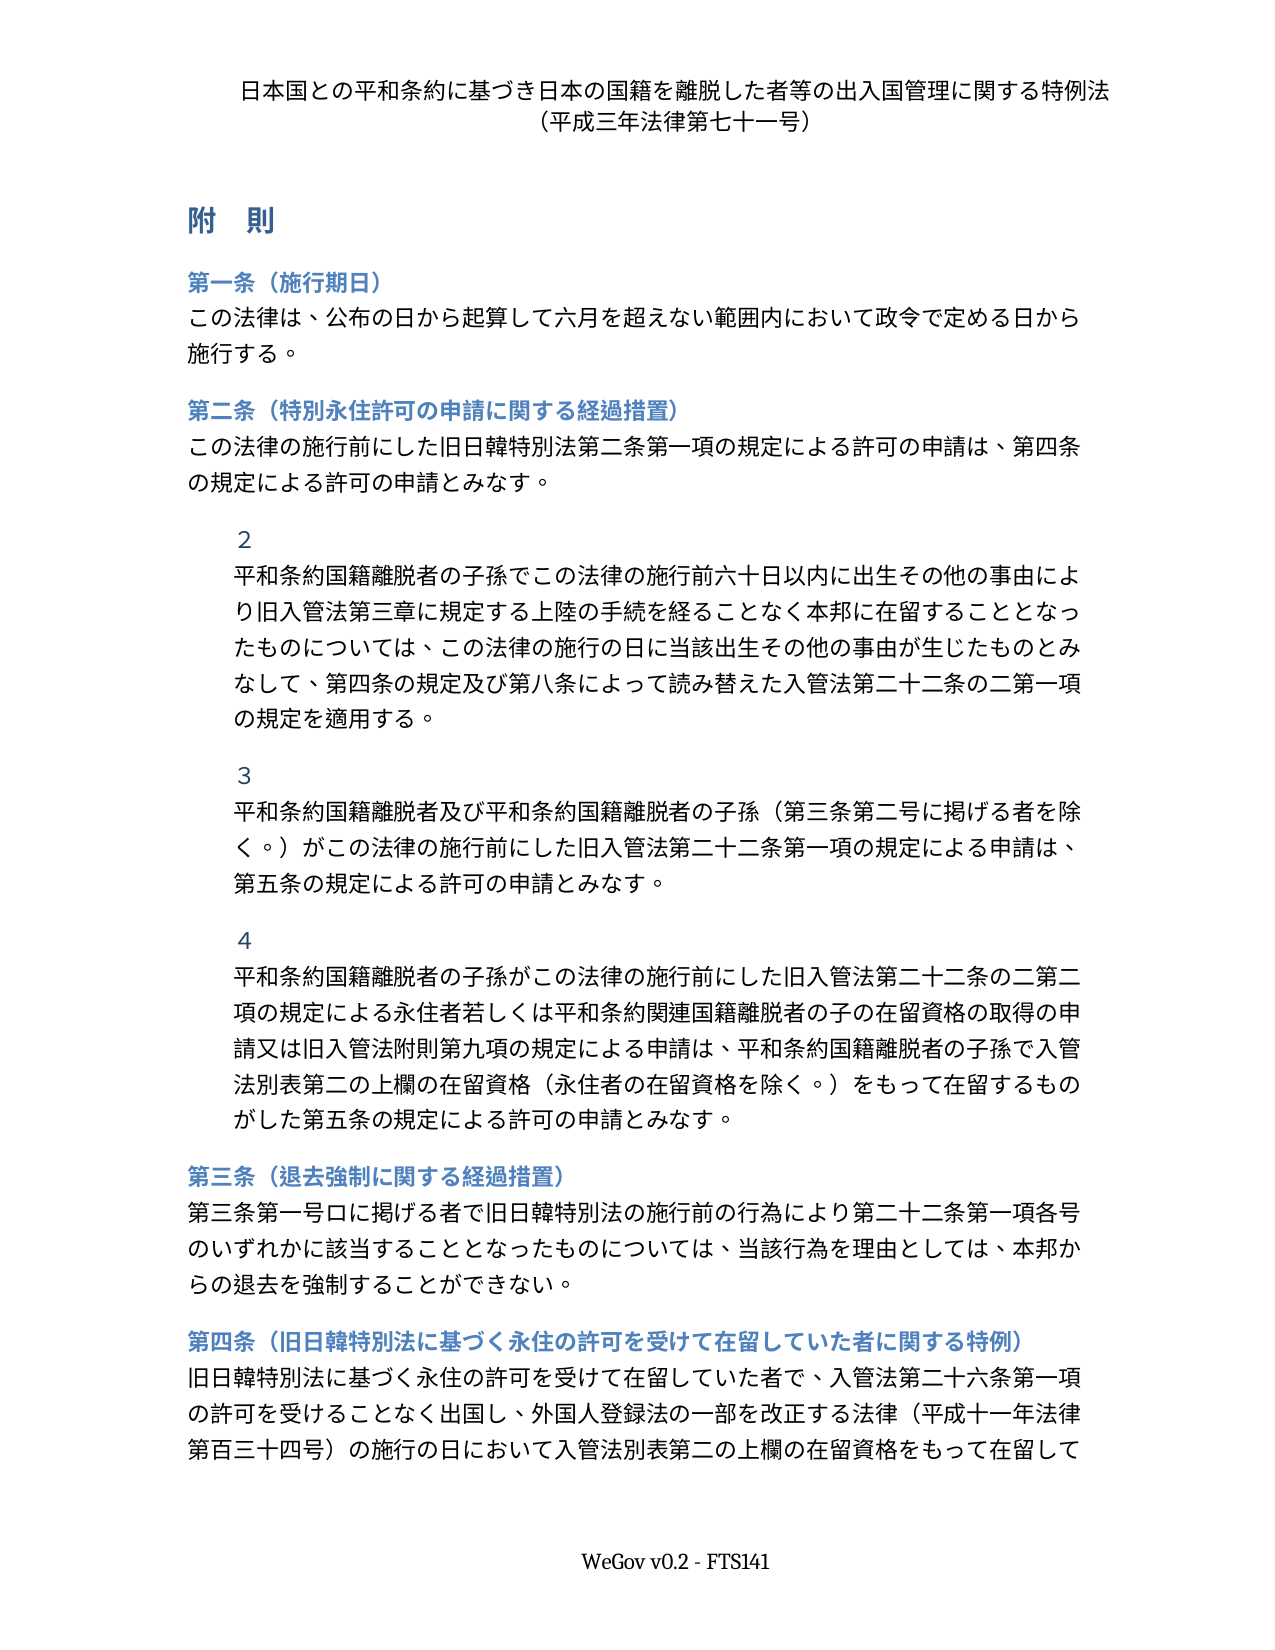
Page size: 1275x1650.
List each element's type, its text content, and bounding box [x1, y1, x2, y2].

subtitle 第四条（旧日韓特別法に基づく永住の許可を受けて在留していた者に関する特例） [187, 1326, 1087, 1357]
text 第三条第一号ロに掲げる者で旧日韓特別法の施行前の行為により第二十二条第一項各号のいずれかに該当することとなったものについては、当該行為を理由としては、本邦からの退去を強制することができない。 [187, 1197, 1087, 1300]
subtitle ４ [233, 925, 1087, 956]
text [187, 1362, 1087, 1465]
subtitle 第一条（施行期日） [187, 266, 1087, 298]
subtitle ３ [233, 760, 1087, 791]
text この法律の施行前にした旧日韓特別法第二条第一項の規定による許可の申請は、第四条の規定による許可の申請とみなす。 [187, 431, 1087, 498]
text 平和条約国籍離脱者の子孫がこの法律の施行前にした旧入管法第二十二条の二第二項の規定による永住者若しくは平和条約関連国籍離脱者の子の在留資格の取得の申請又は旧入管法附則第九項の規定による申請は、平和条約国籍離脱者の子孫で入管法別表第二の上欄の在留資格（永住者の在留資格を除く。）をもって在留するものがした第五条の規定による許可の申請とみなす。 [233, 961, 1087, 1136]
text 平和条約国籍離脱者及び平和条約国籍離脱者の子孫（第三条第二号に掲げる者を除く。）がこの法律の施行前にした旧入管法第二十二条第一項の規定による申請は、第五条の規定による許可の申請とみなす。 [233, 796, 1087, 899]
subtitle 第二条（特別永住許可の申請に関する経過措置） [187, 395, 1087, 426]
subtitle 第三条（退去強制に関する経過措置） [187, 1161, 1087, 1192]
text 平和条約国籍離脱者の子孫でこの法律の施行前六十日以内に出生その他の事由により旧入管法第三章に規定する上陸の手続を経ることなく本邦に在留することとなったものについては、この法律の施行の日に当該出生その他の事由が生じたものとみなして、第四条の規定及び第八条によって読み替えた入管法第二十二条の二第一項の規定を適用する。 [233, 560, 1087, 735]
subtitle ２ [233, 524, 1087, 555]
text この法律は、公布の日から起算して六月を超えない範囲内において政令で定める日から施行する。 [187, 302, 1087, 369]
subtitle 附 則 [187, 200, 1087, 240]
